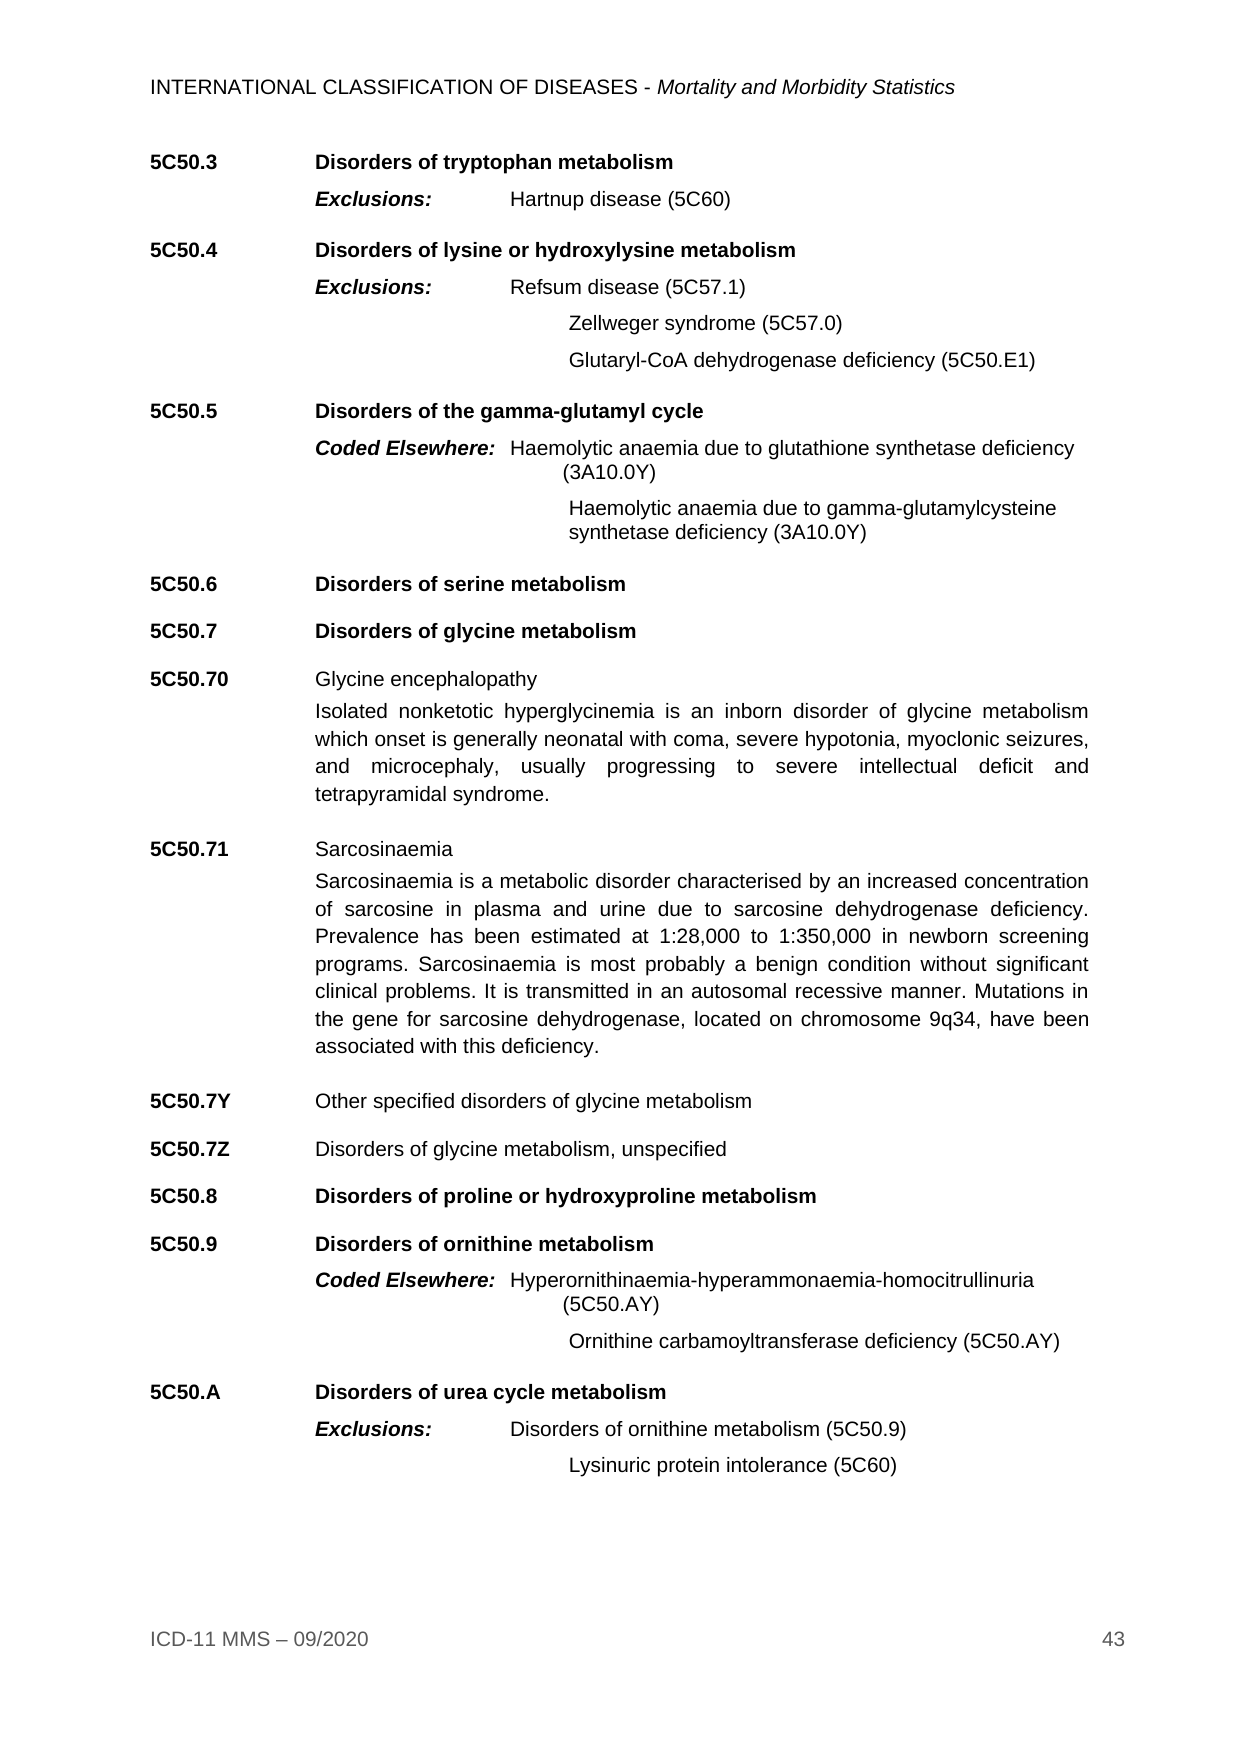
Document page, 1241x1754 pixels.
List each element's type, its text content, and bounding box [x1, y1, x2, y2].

title 5C50.A Disorders of urea cycle metabolism [150, 1380, 1090, 1404]
title 5C50.7 Disorders of glycine metabolism [150, 619, 1090, 643]
list Zellweger syndrome (5C57.0) [568, 311, 1090, 335]
list Exclusions: Refsum disease (5C57.1) [315, 274, 1090, 298]
text Isolated nonketotic hyperglycinemia is an inborn disorder of glycine metabolism which onset is generally neonatal with coma, severe hypotonia, myoclonic seizures, and microcephaly, usually progressing to severe intellectual deficit and tetrapyramidal syndrome. [315, 699, 1090, 805]
list Exclusions: Hartnup disease (5C60) [315, 186, 1090, 210]
list Ornithine carbamoyltransferase deficiency (5C50.AY) [568, 1328, 1090, 1352]
title 5C50.6 Disorders of serine metabolism [150, 572, 1090, 596]
list Coded Elsewhere: Hyperornithinaemia-hyperammonaemia-homocitrullinuria (5C50.AY) [315, 1268, 1090, 1316]
list Lysinuric protein intolerance (5C60) [568, 1453, 1090, 1477]
list Coded Elsewhere: Haemolytic anaemia due to glutathione synthetase deficiency (3A10.0Y) [315, 436, 1090, 483]
title 5C50.4 Disorders of lysine or hydroxylysine metabolism [150, 238, 1090, 262]
list Exclusions: Disorders of ornithine metabolism (5C50.9) [315, 1417, 1090, 1441]
title 5C50.3 Disorders of tryptophan metabolism [150, 150, 1090, 174]
title 5C50.7Y Other specified disorders of glycine metabolism [150, 1089, 1090, 1113]
title 5C50.71 Sarcosinaemia [150, 837, 1090, 861]
list Glutaryl-CoA dehydrogenase deficiency (5C50.E1) [568, 347, 1090, 371]
title 5C50.9 Disorders of ornithine metabolism [150, 1232, 1090, 1256]
title 5C50.8 Disorders of proline or hydroxyproline metabolism [150, 1184, 1090, 1208]
text Sarcosinaemia is a metabolic disorder characterised by an increased concentration of sarcosine in plasma and urine due to sarcosine dehydrogenase deficiency. Prevalence has been estimated at 1:28,000 to 1:350,000 in newborn screening programs. Sarcosinaemia is most probably a benign condition without significant clinical problems. It is transmitted in an autosomal recessive manner. Mutations in the gene for sarcosine dehydrogenase, located on chromosome 9q34, have been associated with this deficiency. [315, 869, 1090, 1058]
title 5C50.70 Glycine encephalopathy [150, 667, 1090, 691]
title 5C50.5 Disorders of the gamma-glutamyl cycle [150, 399, 1090, 423]
list Haemolytic anaemia due to gamma-glutamylcysteine synthetase deficiency (3A10.0Y) [568, 496, 1090, 544]
title 5C50.7Z Disorders of glycine metabolism, unspecified [150, 1137, 1090, 1161]
